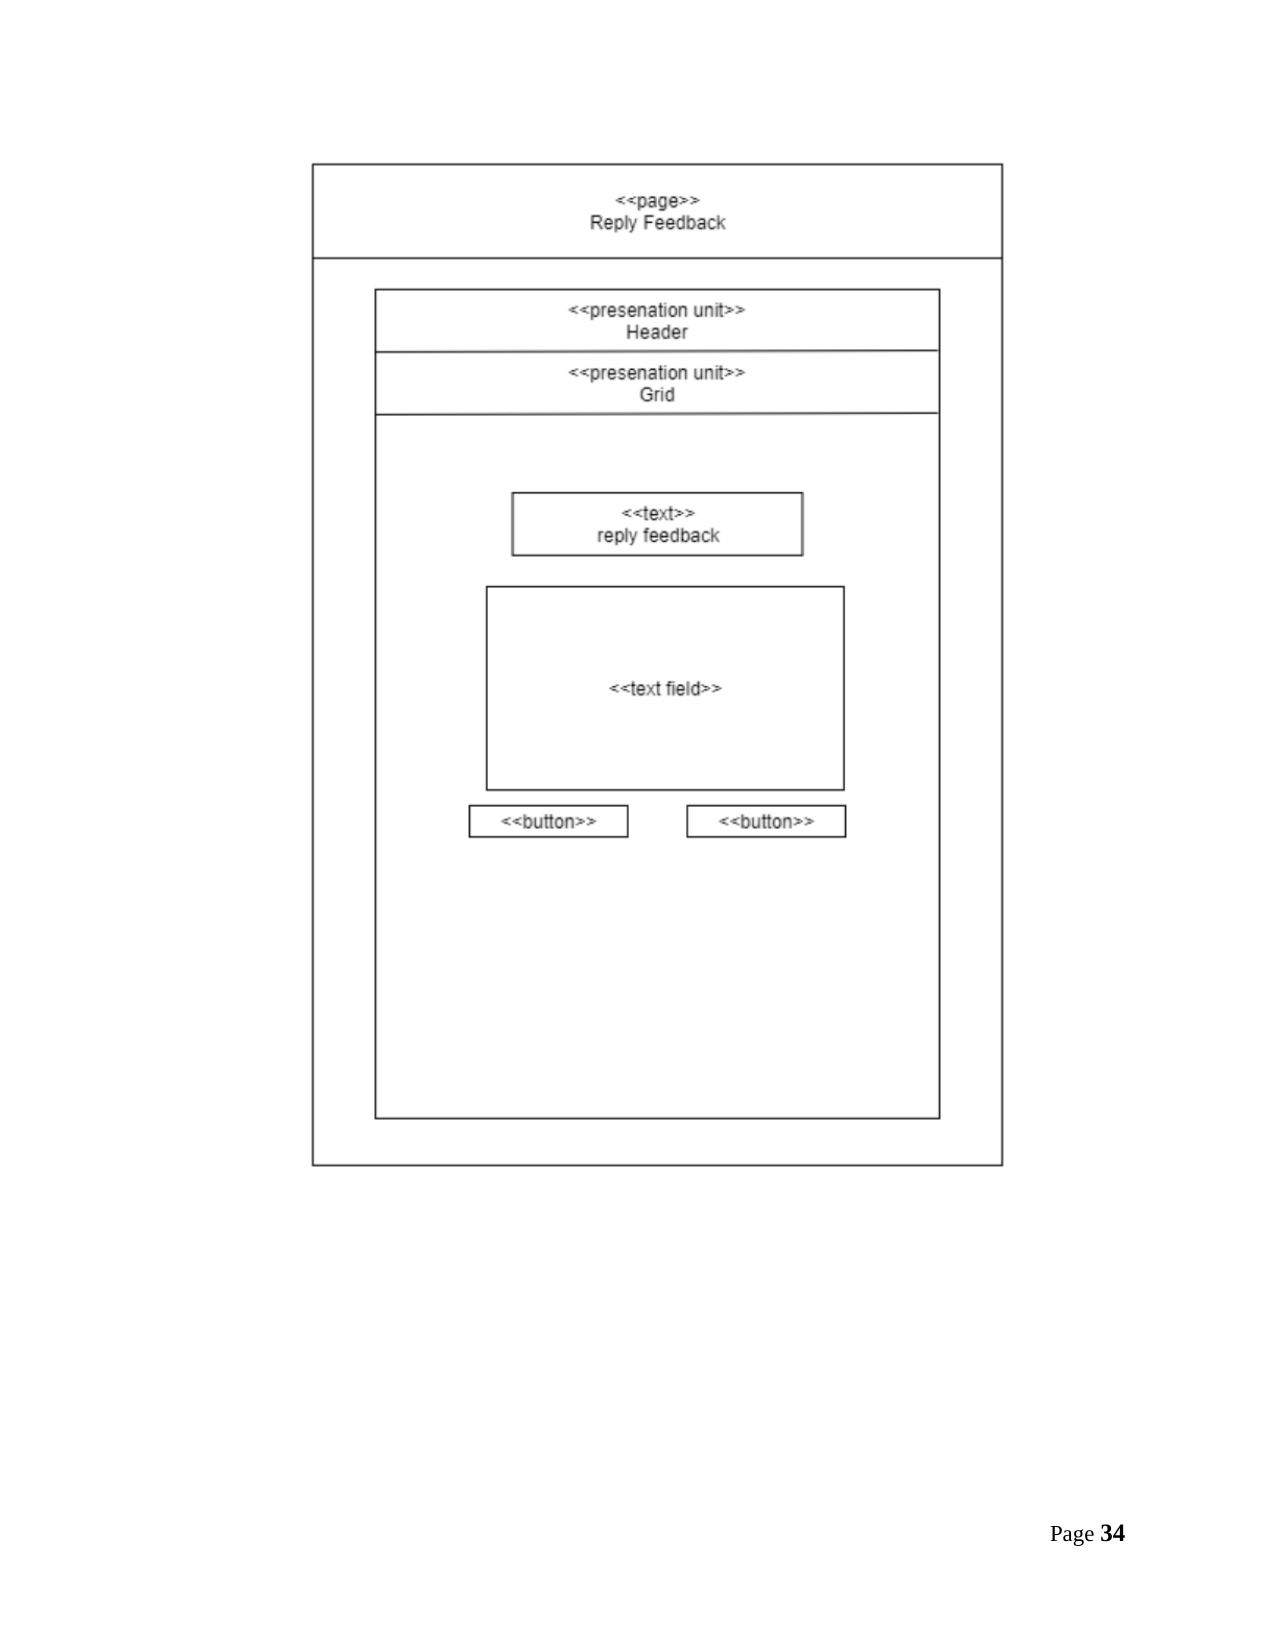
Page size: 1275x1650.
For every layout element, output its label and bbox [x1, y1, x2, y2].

picture [299, 150, 1013, 1173]
